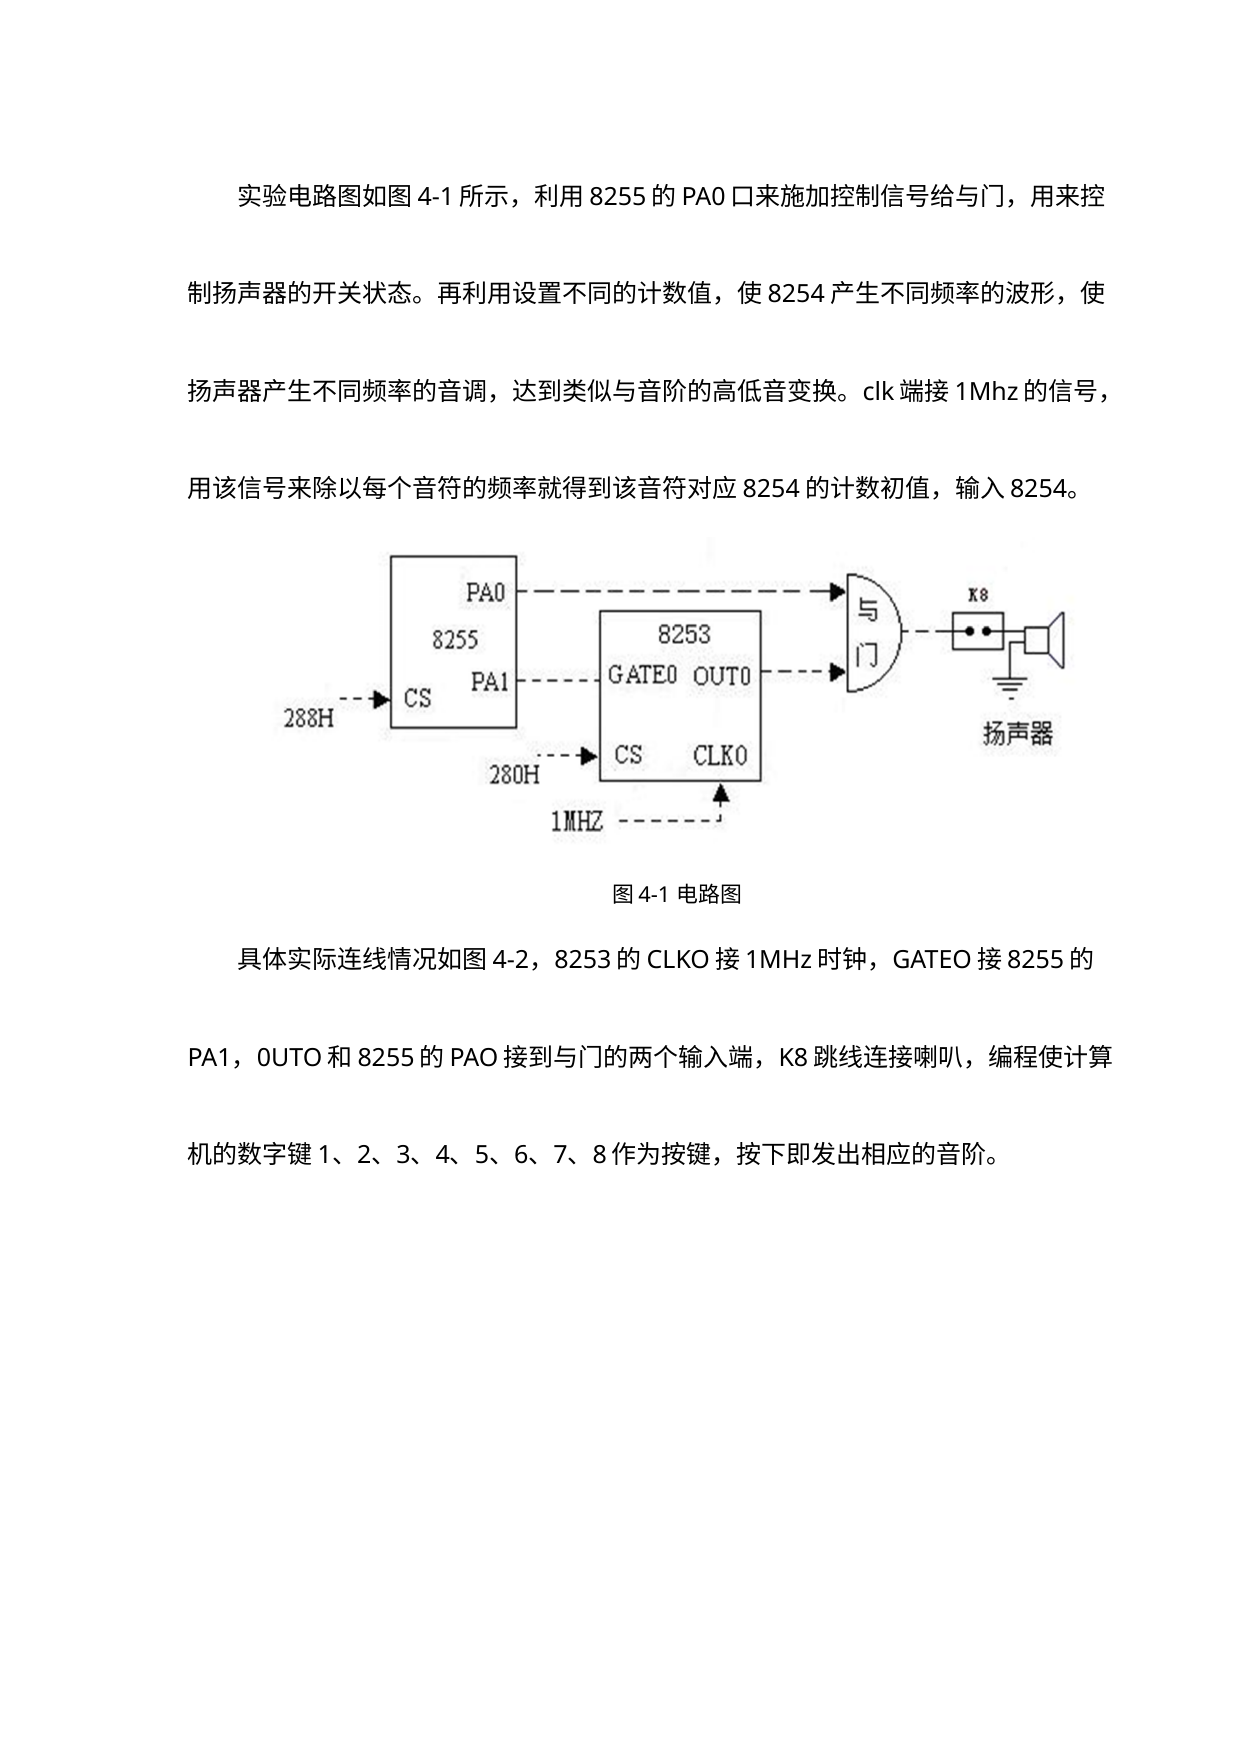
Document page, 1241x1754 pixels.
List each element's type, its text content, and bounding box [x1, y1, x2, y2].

text 图4-1 电路图 [187, 877, 1122, 909]
picture [271, 537, 1089, 856]
text 具体实际连线情况如图4-2，8253的CLKO接1MHz时钟，GATEO接8255的PA1，0UTO和8255的PAO接到与门的两个输入端，K8跳线连接喇叭，编程使计算机的数字键1、2、3、4、5、6、7、8作为按键，按下即发出相应的音阶。 [187, 925, 1122, 1185]
text 实验电路图如图4-1所示，利用8255的PA0口来施加控制信号给与门，用来控制扬声器的开关状态。再利用设置不同的计数值，使8254产生不同频率的波形，使扬声器产生不同频率的音调，达到类似与音阶的高低音变换。clk端接1Mhz的信号，用该信号来除以每个音符的频率就得到该音符对应8254的计数初值，输入8254。 [187, 162, 1122, 519]
